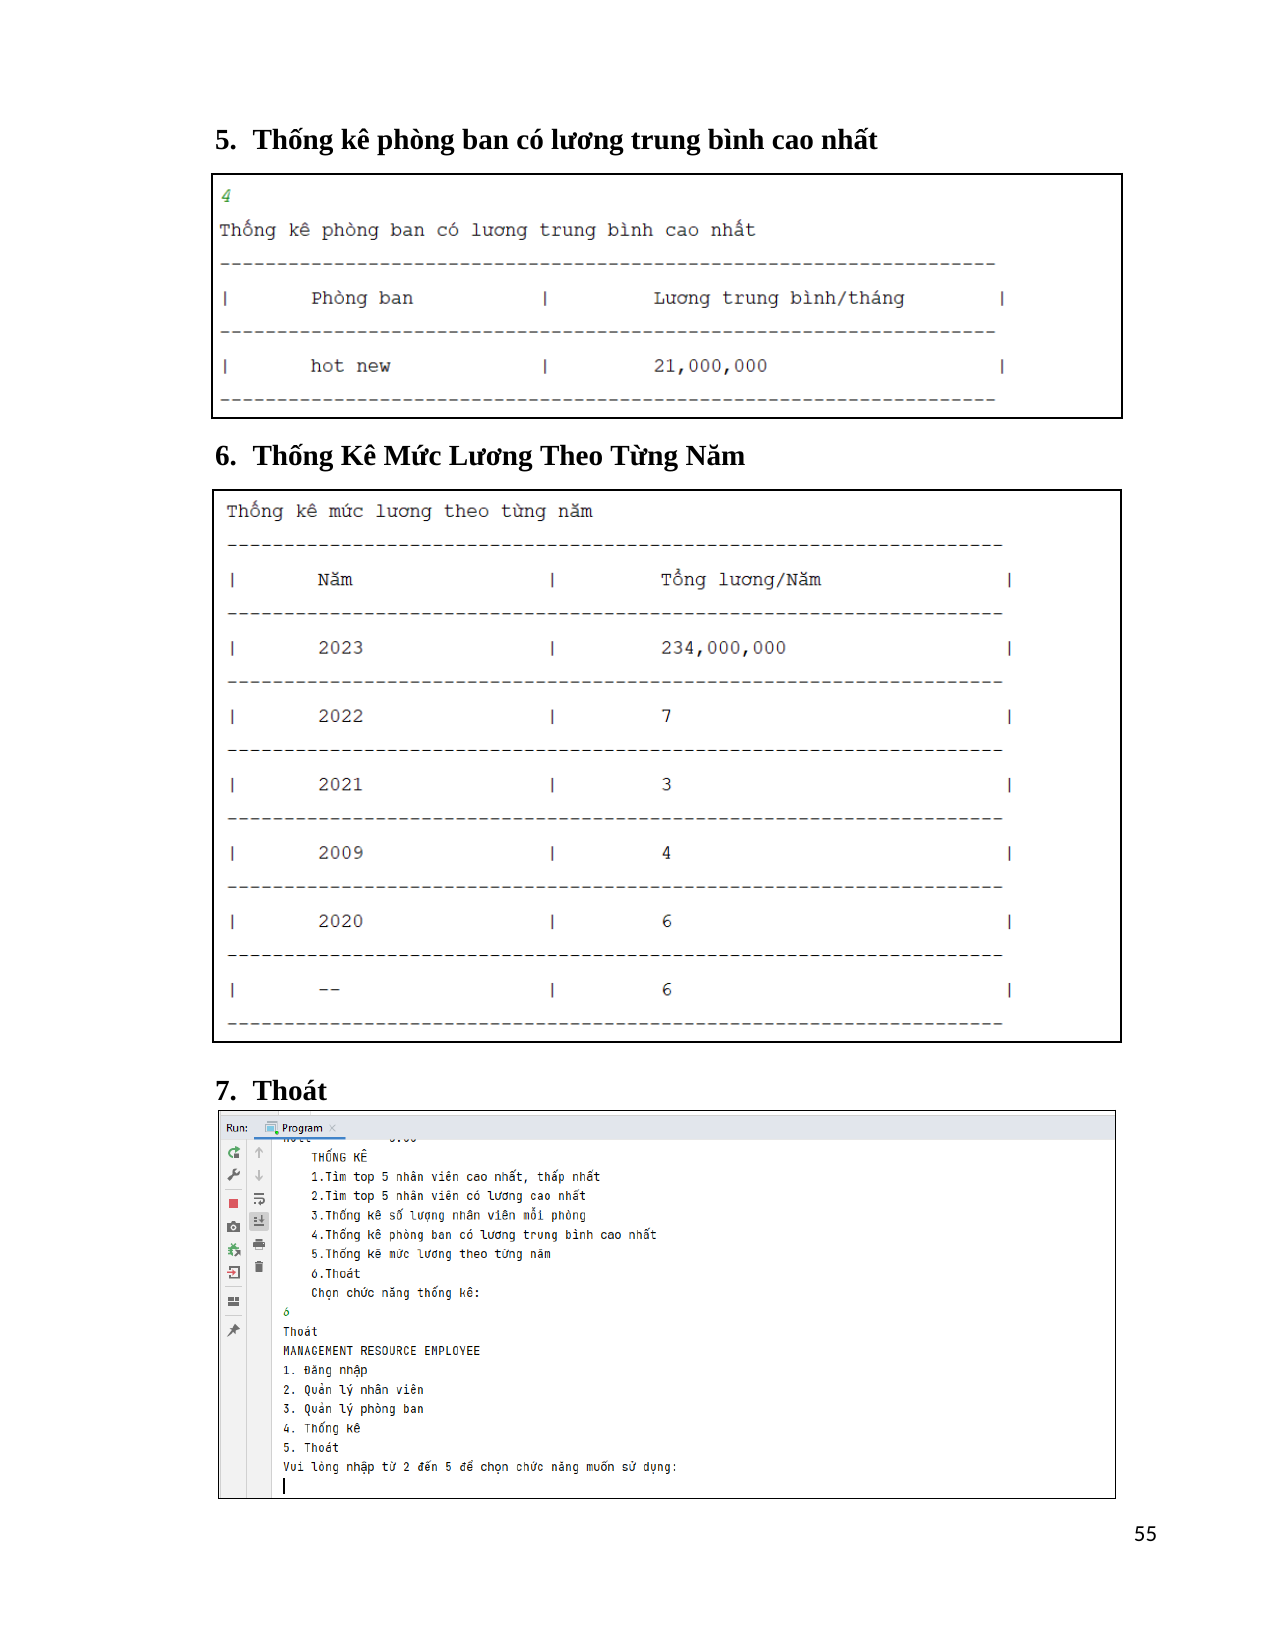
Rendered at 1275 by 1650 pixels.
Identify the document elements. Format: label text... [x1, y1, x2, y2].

subtitle Thống kê phòng ban có lương trung bình cao nhất [215, 122, 1157, 156]
picture [213, 175, 1121, 417]
subtitle Thoát [215, 1073, 1157, 1107]
picture [219, 1111, 1115, 1498]
picture [214, 491, 1120, 1041]
subtitle Thống Kê Mức Lương Theo Từng Năm [215, 438, 1157, 472]
